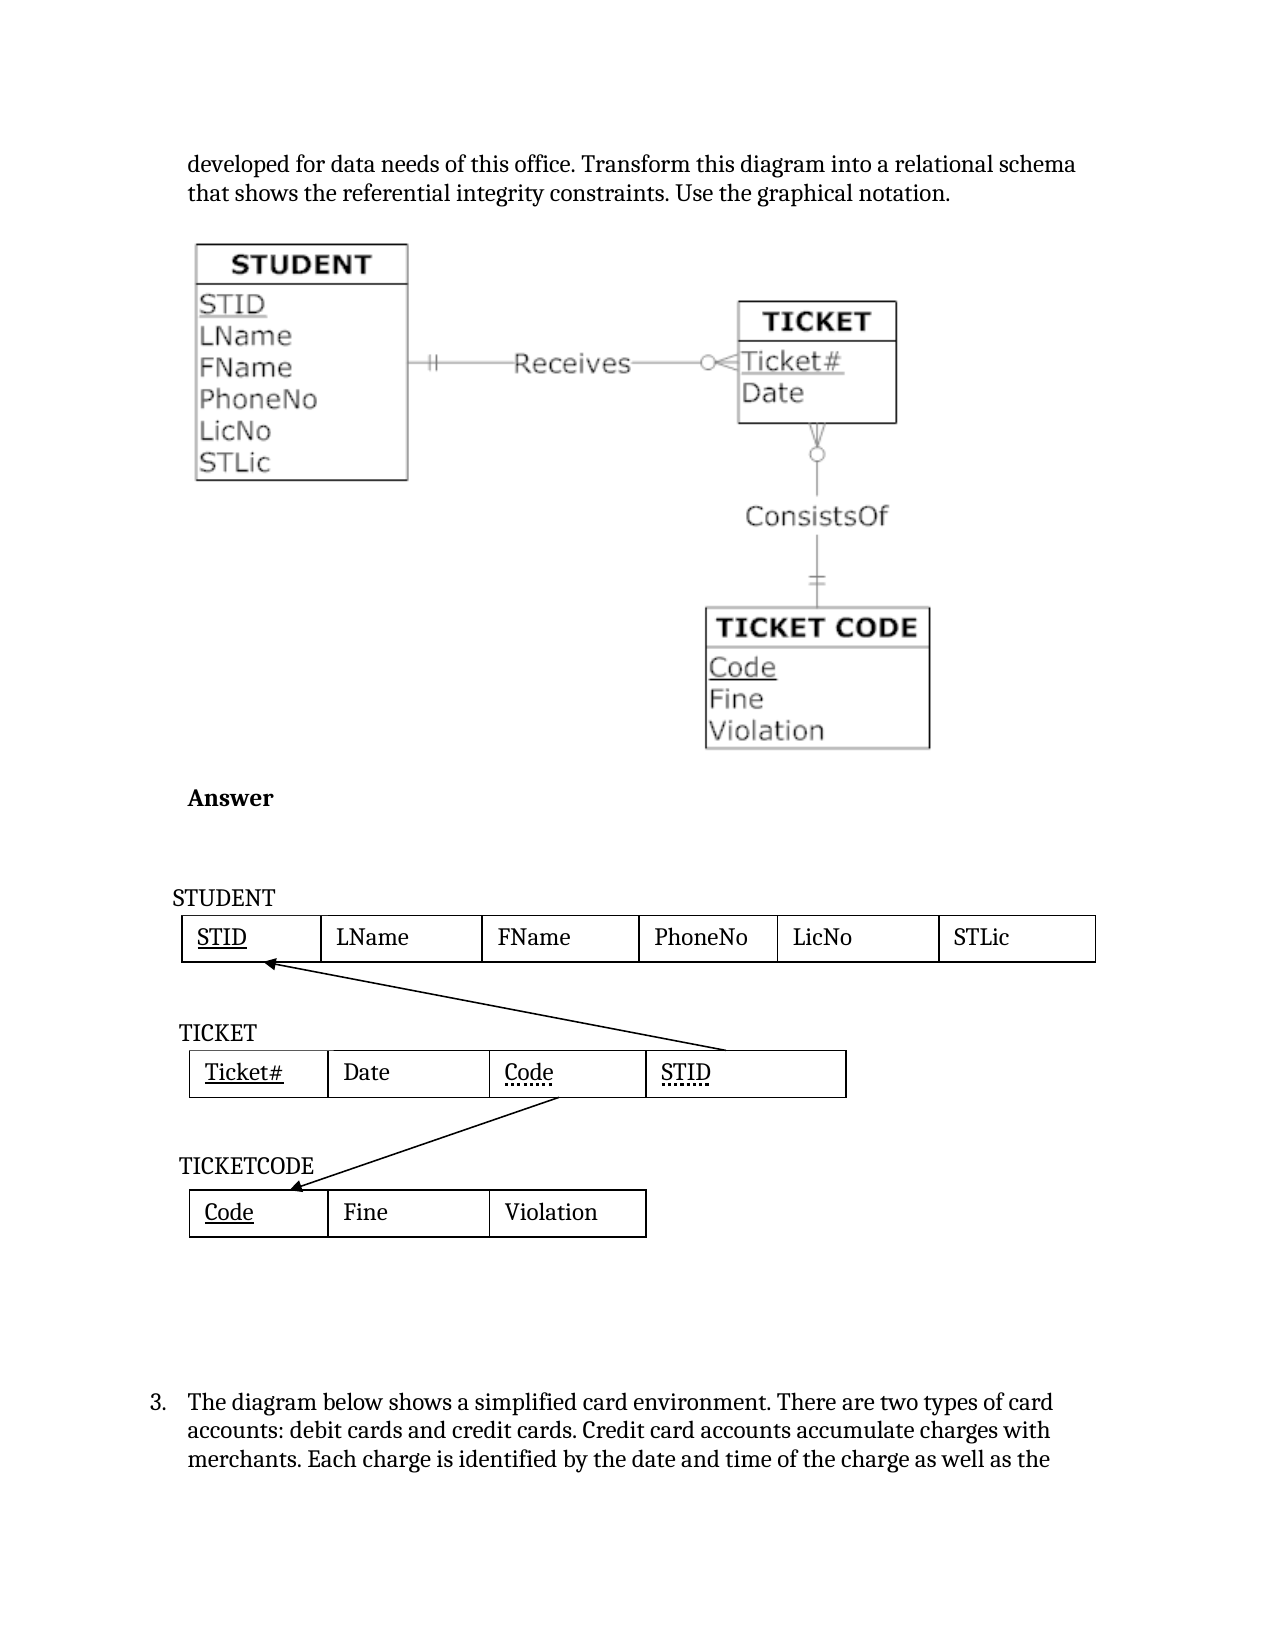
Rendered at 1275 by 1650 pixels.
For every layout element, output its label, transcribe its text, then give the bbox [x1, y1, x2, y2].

text Answer [187, 784, 1087, 812]
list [150, 1387, 1087, 1474]
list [150, 150, 1087, 207]
picture [187, 236, 937, 755]
